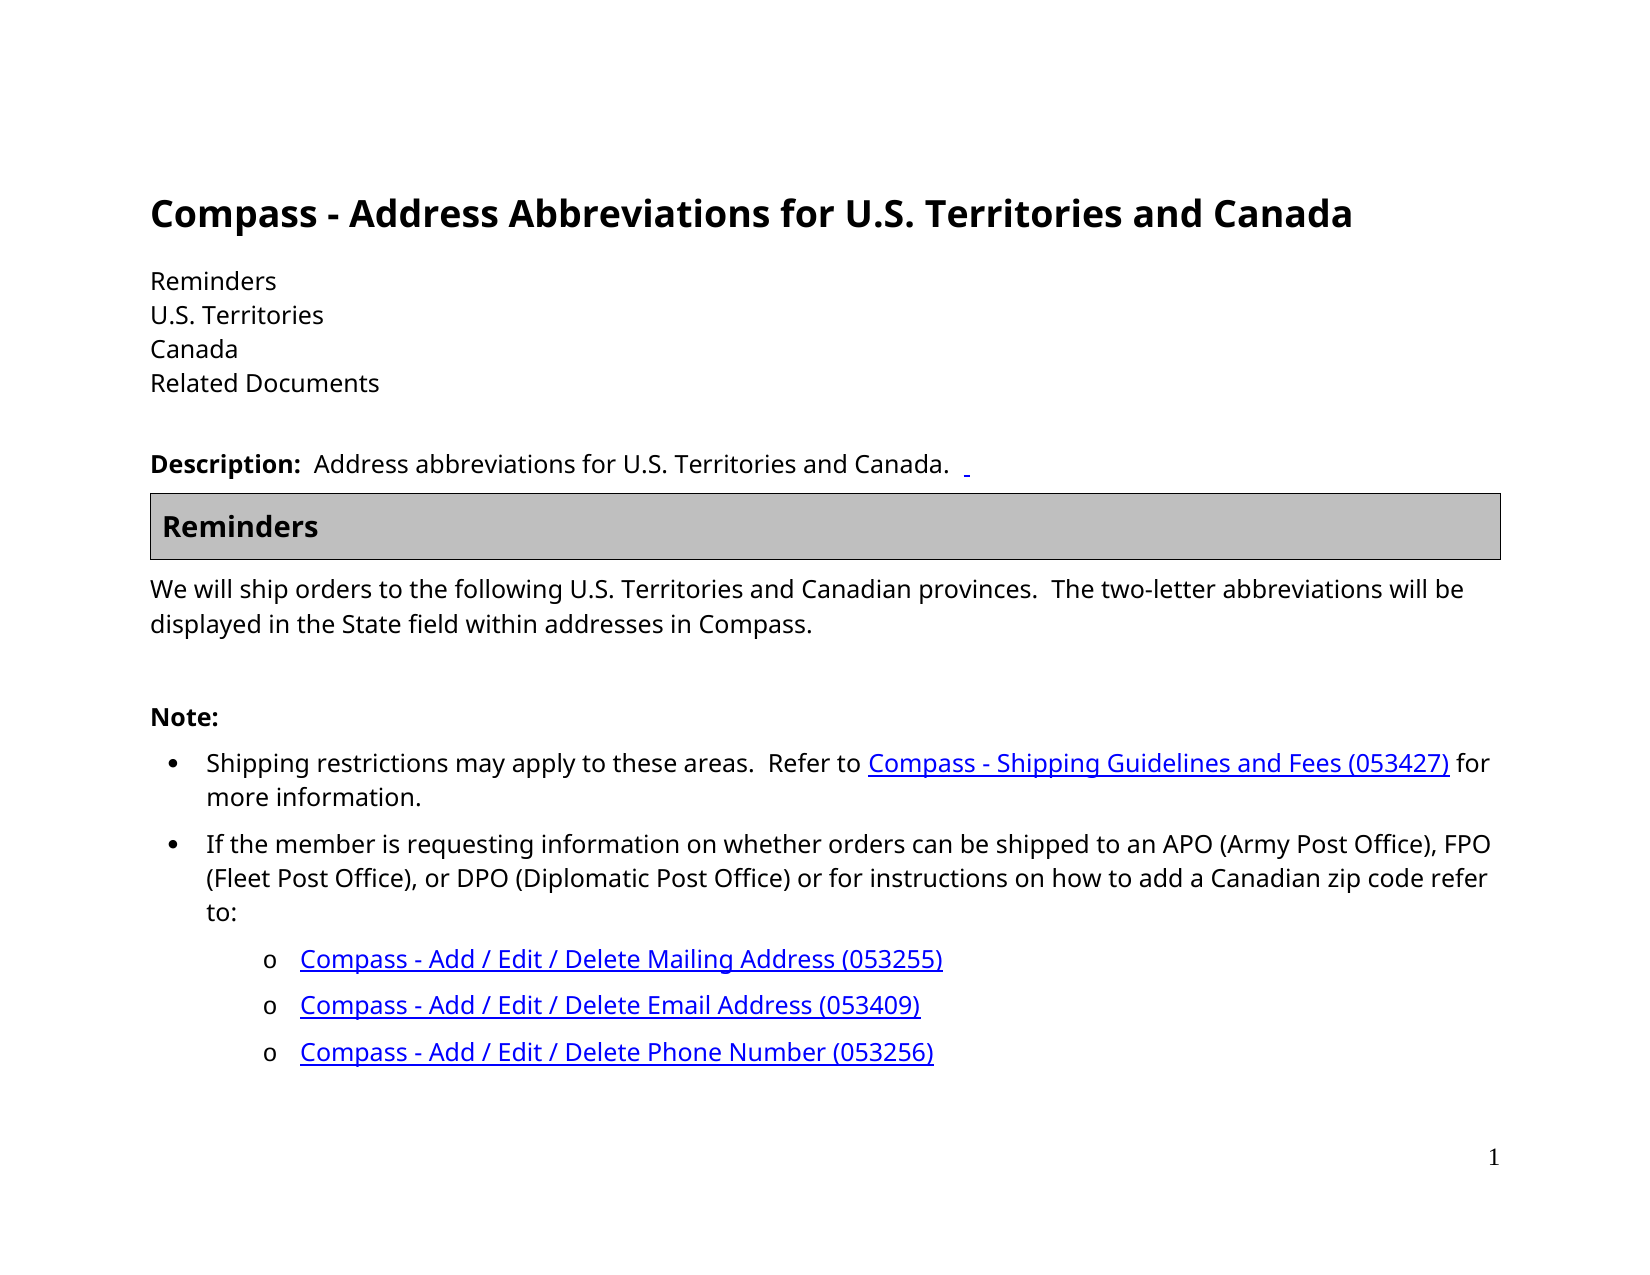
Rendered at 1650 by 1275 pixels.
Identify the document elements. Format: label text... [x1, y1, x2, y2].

list Shipping restrictions may apply to these areas. Refer to Compass - Shipping Guidelines and Fees (053427) for more information. [169, 746, 1500, 814]
list Compass - Add / Edit / Delete Phone Number (053256) [262, 1035, 1500, 1069]
list Compass - Add / Edit / Delete Email Address (053409) [262, 988, 1500, 1022]
text Description: Address abbreviations for U.S. Territories and Canada. [150, 446, 1500, 480]
subtitle Compass - Address Abbreviations for U.S. Territories and Canada [150, 187, 1500, 238]
list If the member is requesting information on whether orders can be shipped to an APO (Army Post Office), FPO (Fleet Post Office), or DPO (Diplomatic Post Office) or for instructions on how to add a Canadian zip code refer to: [169, 827, 1500, 929]
text Canada [150, 332, 1500, 366]
text Note: [150, 699, 1500, 733]
text U.S. Territories [150, 298, 1500, 332]
list Compass - Add / Edit / Delete Mailing Address (053255) [262, 941, 1500, 976]
table_header Reminders [151, 494, 1500, 559]
text Related Documents [150, 366, 1500, 400]
text Reminders [150, 263, 1500, 298]
text We will ship orders to the following U.S. Territories and Canadian provinces. The two-letter abbreviations will be displayed in the State field within addresses in Compass. [150, 572, 1500, 640]
